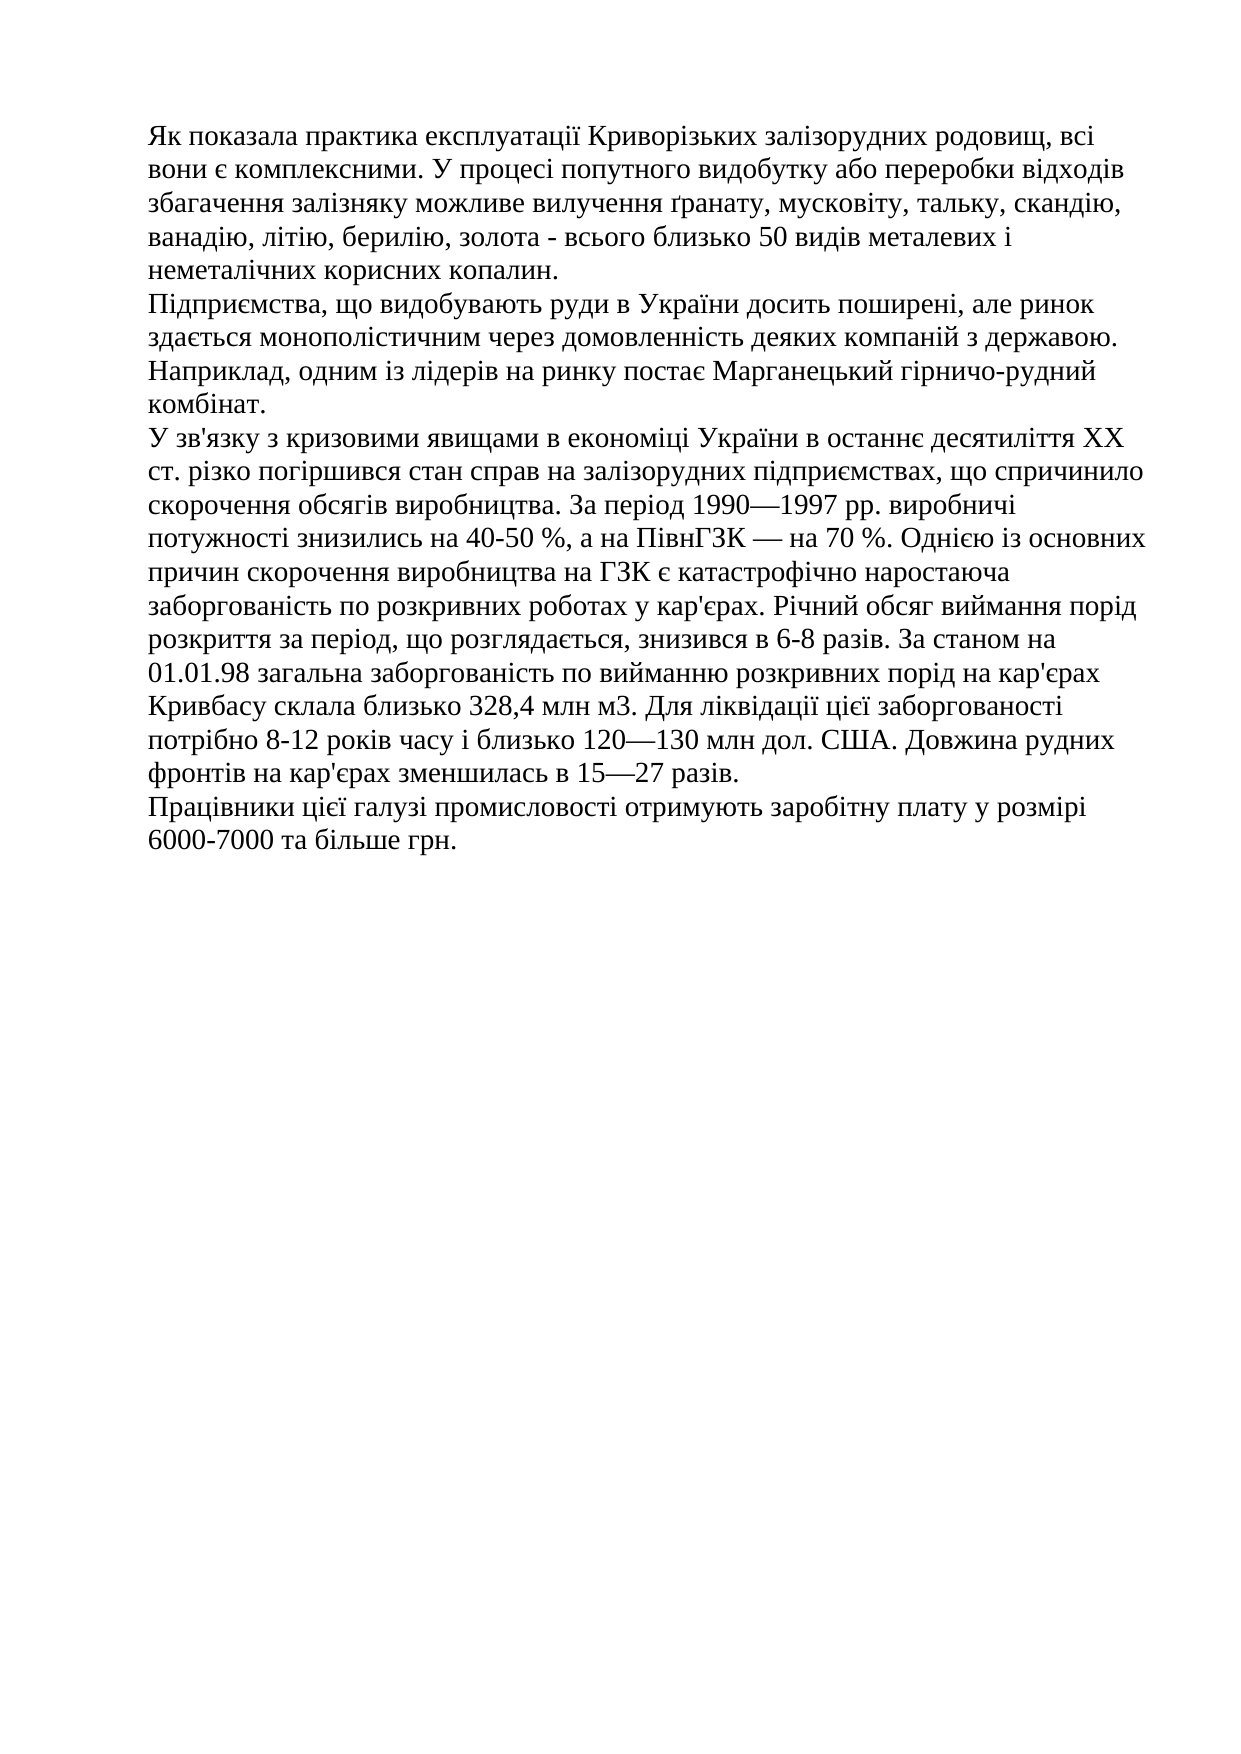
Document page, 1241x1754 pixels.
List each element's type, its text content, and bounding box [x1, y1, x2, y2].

text У зв'язку з кризовими явищами в економіці України в останнє десятиліття ХХ ст. різко погіршився стан справ на залізорудних підприємствах, що спричинило скорочення обсягів виробництва. За період 1990—1997 рр. виробничі потужності знизились на 40-50 %, а на ПівнГЗК — на 70 %. Однією із основних причин скорочення виробництва на ГЗК є катастрофічно наростаюча заборгованість по розкривних роботах у кар'єрах. Річний обсяг виймання порід розкриття за період, що розглядається, знизився в 6-8 разів. За станом на 01.01.98 загальна заборгованість по вийманню розкривних порід на кар'єрах Кривбасу склала близько 328,4 млн м3. Для ліквідації цієї заборгованості потрібно 8-12 років часу і близько 120—130 млн дол. США. Довжина рудних фронтів на кар'єрах зменшилась в 15—27 разів. [148, 420, 1152, 789]
text Підприємства, що видобувають руди в України досить поширені, але ринок здається монополістичним через домовленність деяких компаній з державою. Наприклад, одним із лідерів на ринку постає Марганецький гірничо-рудний комбінат. [148, 286, 1152, 420]
text Працівники цієї галузі промисловості отримують заробітну плату у розмірі 6000-7000 та більше грн. [148, 789, 1152, 856]
text Як показала практика експлуатації Криворізьких залізорудних родовищ, всі вони є комплексними. У процесі попутного видобутку або переробки відходів збагачення залізняку можливе вилучення ґранату, мусковіту, тальку, скандію, ванадію, літію, берилію, золота - всього близько 50 видів металевих і неметалічних корисних копалин. [148, 118, 1152, 286]
